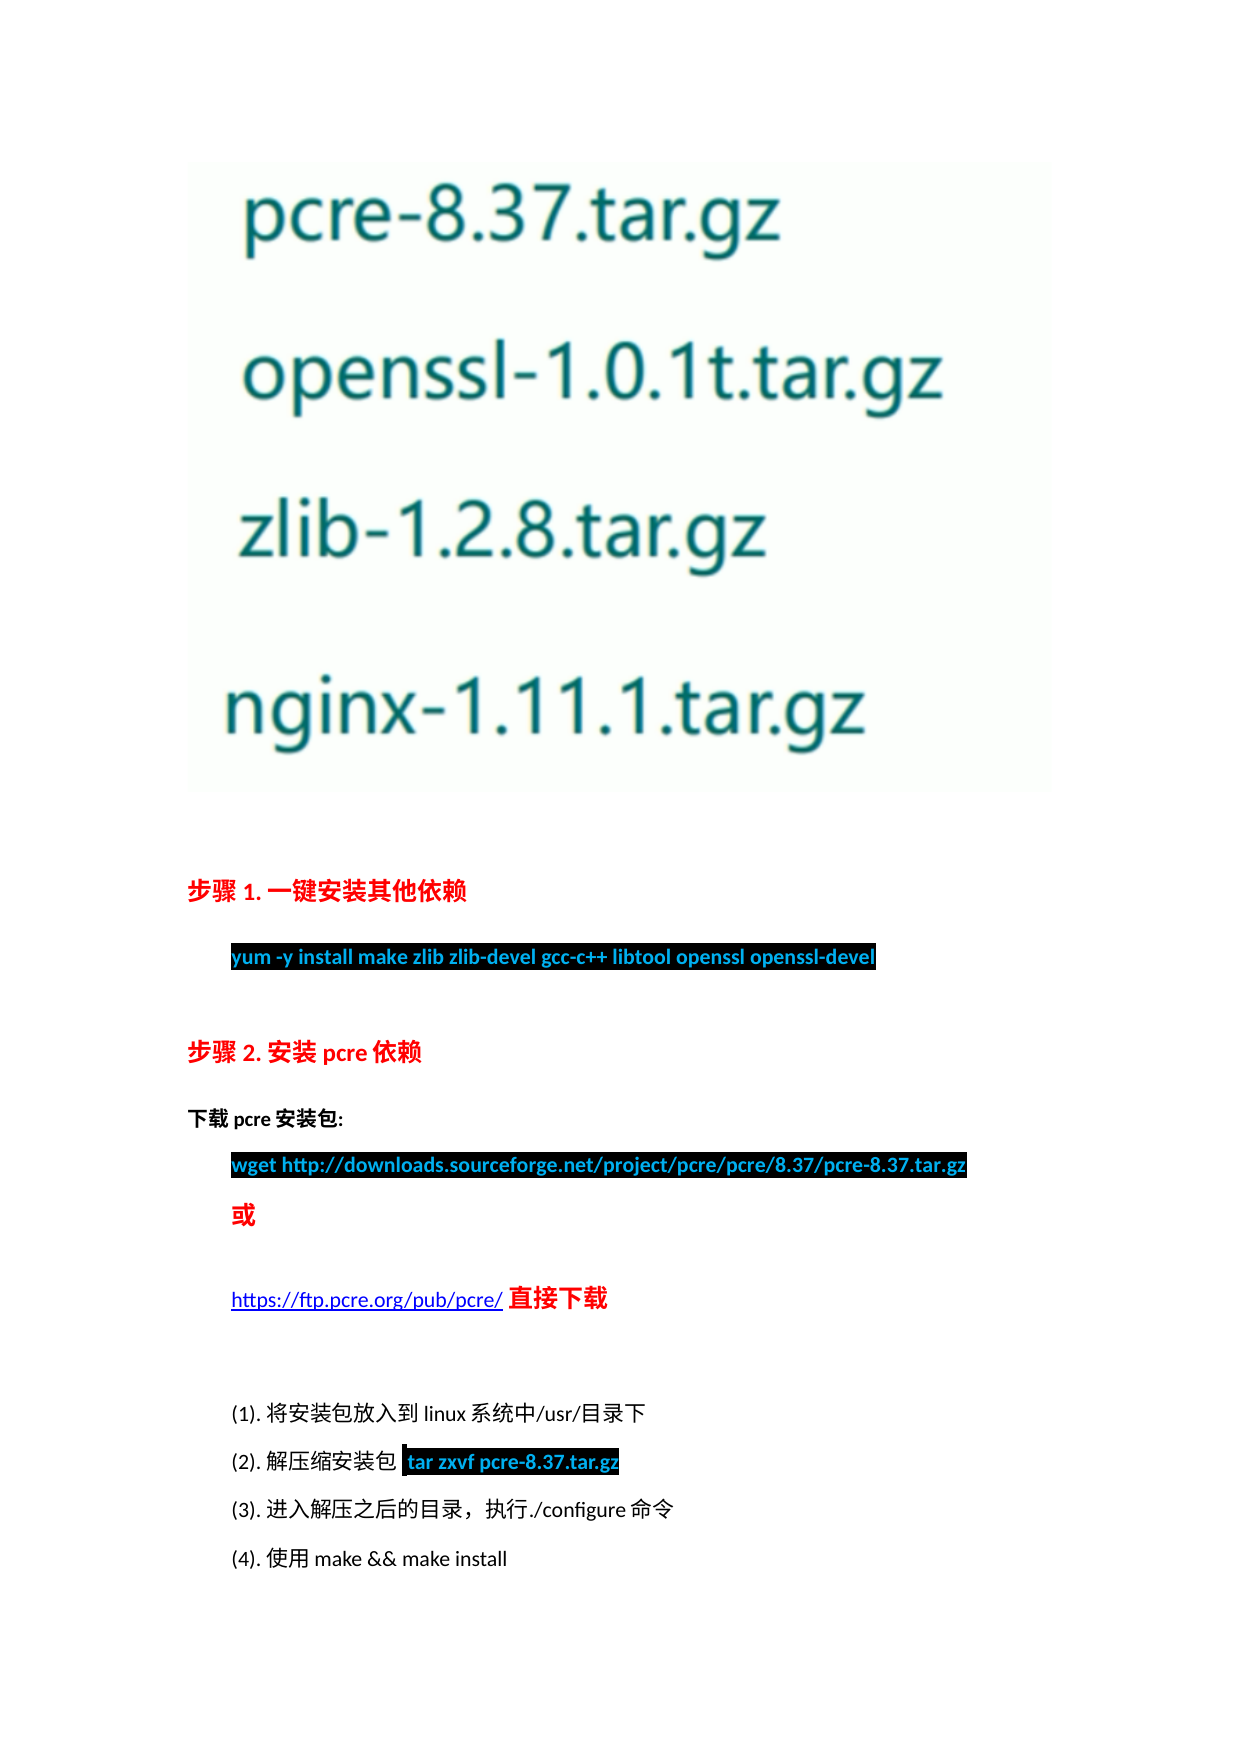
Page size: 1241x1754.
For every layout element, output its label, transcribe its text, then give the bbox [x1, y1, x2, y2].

text 或 [187, 1181, 1053, 1246]
text https://ftp.pcre.org/pub/pcre/ 直接下载 [187, 1264, 1053, 1329]
picture [187, 162, 1052, 792]
text (1). 将安装包放入到linux系统中/usr/目录下 [187, 1395, 1053, 1428]
text 下载pcre安装包: [187, 1101, 1053, 1134]
text (4). 使用make && make install [187, 1540, 1053, 1573]
text (2). 解压缩安装包 tar zxvf pcre-8.37.tar.gz [187, 1443, 1053, 1476]
text (3). 进入解压之后的目录，执行./configure命令 [187, 1492, 1053, 1524]
text wget http://downloads.sourceforge.net/project/pcre/pcre/8.37/pcre-8.37.tar.gz [187, 1149, 1053, 1181]
text 步骤2. 安装pcre依赖 [187, 1018, 1053, 1083]
text 步骤1. 一键安装其他依赖 [187, 857, 1053, 922]
text yum -y install make zlib zlib-devel gcc-c++ libtool openssl openssl-devel [187, 940, 1053, 973]
